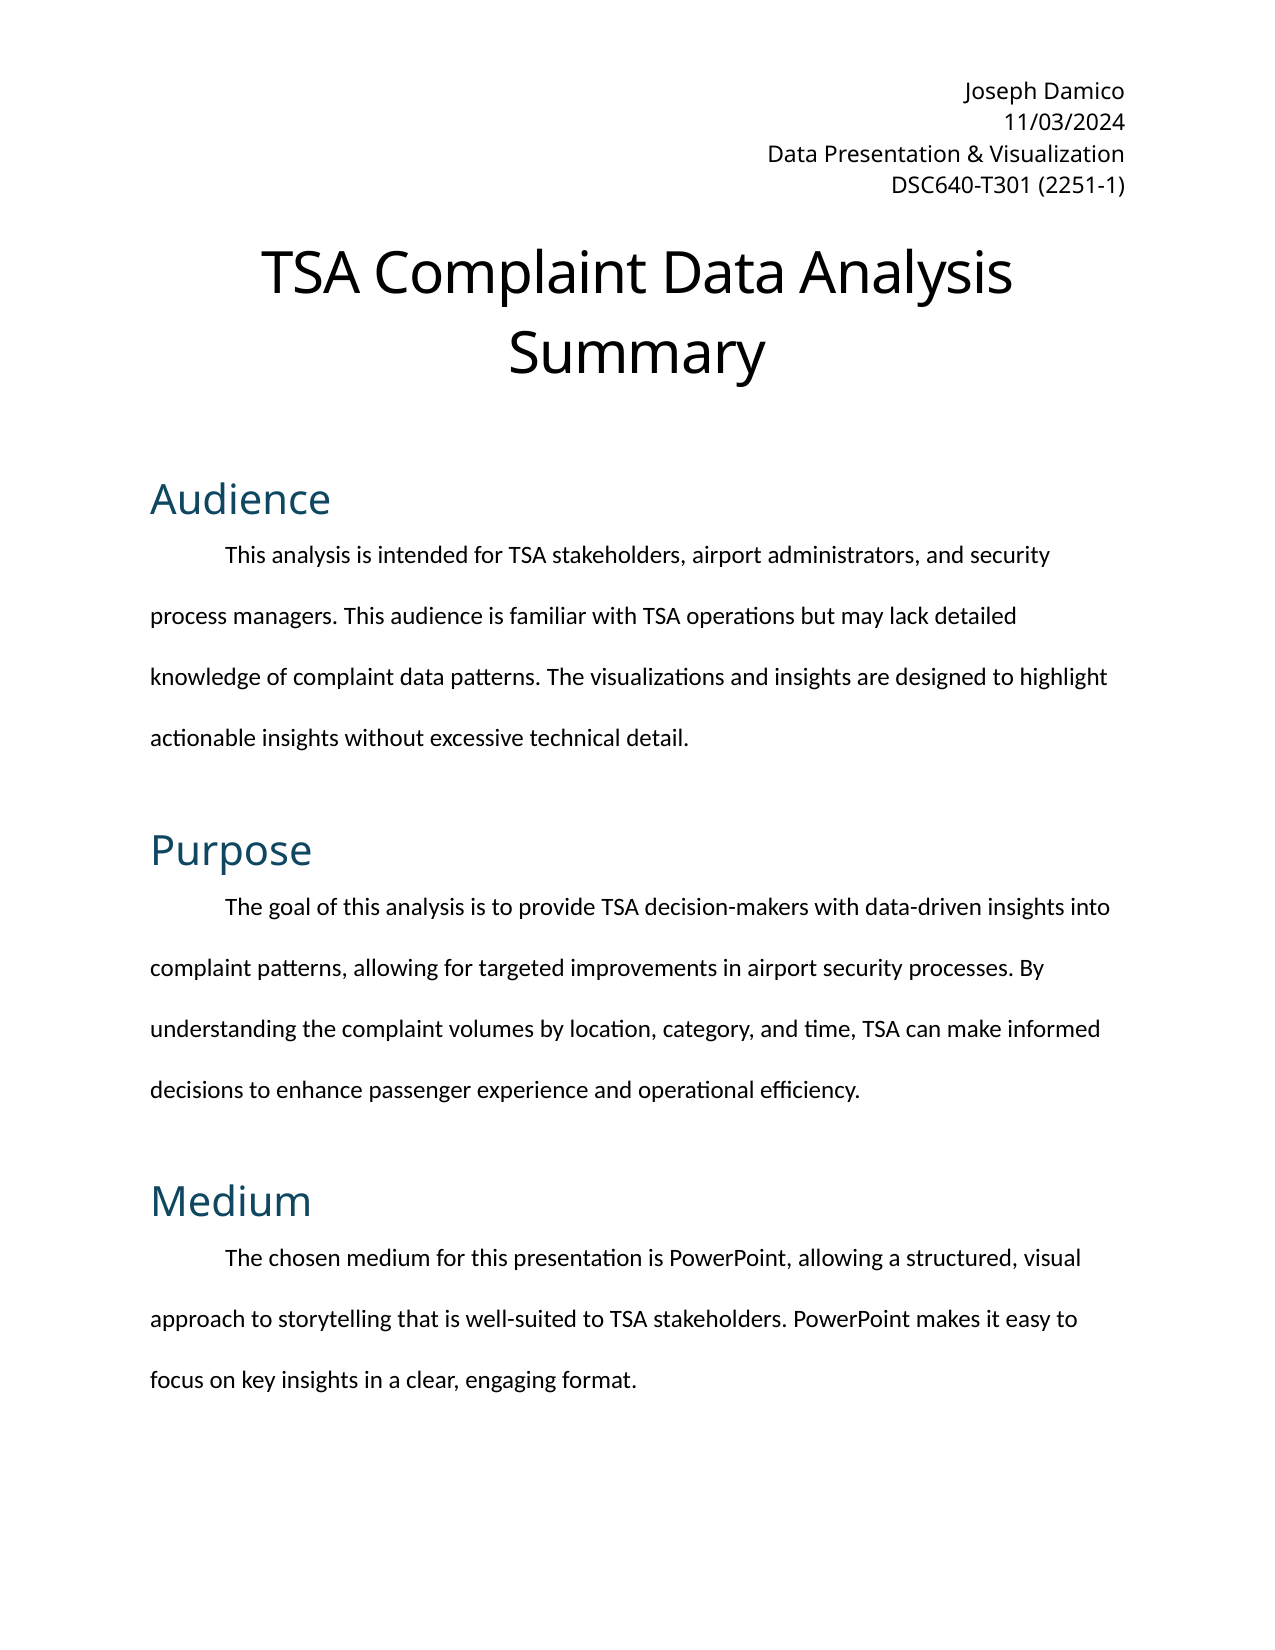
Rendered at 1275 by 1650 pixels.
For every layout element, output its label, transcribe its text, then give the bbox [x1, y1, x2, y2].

text The chosen medium for this presentation is PowerPoint, allowing a structured, visual approach to storytelling that is well-suited to TSA stakeholders. PowerPoint makes it easy to focus on key insights in a clear, engaging format. [150, 1242, 1125, 1394]
text This analysis is intended for TSA stakeholders, airport administrators, and security process managers. This audience is familiar with TSA operations but may lack detailed knowledge of complaint data patterns. The visualizations and insights are designed to highlight actionable insights without excessive technical detail. [150, 539, 1125, 753]
text The goal of this analysis is to provide TSA decision-makers with data-driven insights into complaint patterns, allowing for targeted improvements in airport security processes. By understanding the complaint volumes by location, category, and time, TSA can make informed decisions to enhance passenger experience and operational efficiency. [150, 891, 1125, 1104]
subtitle Medium [150, 1172, 1125, 1229]
title TSA Complaint Data Analysis Summary [150, 231, 1125, 390]
subtitle Audience [150, 470, 1125, 527]
subtitle Purpose [150, 821, 1125, 878]
